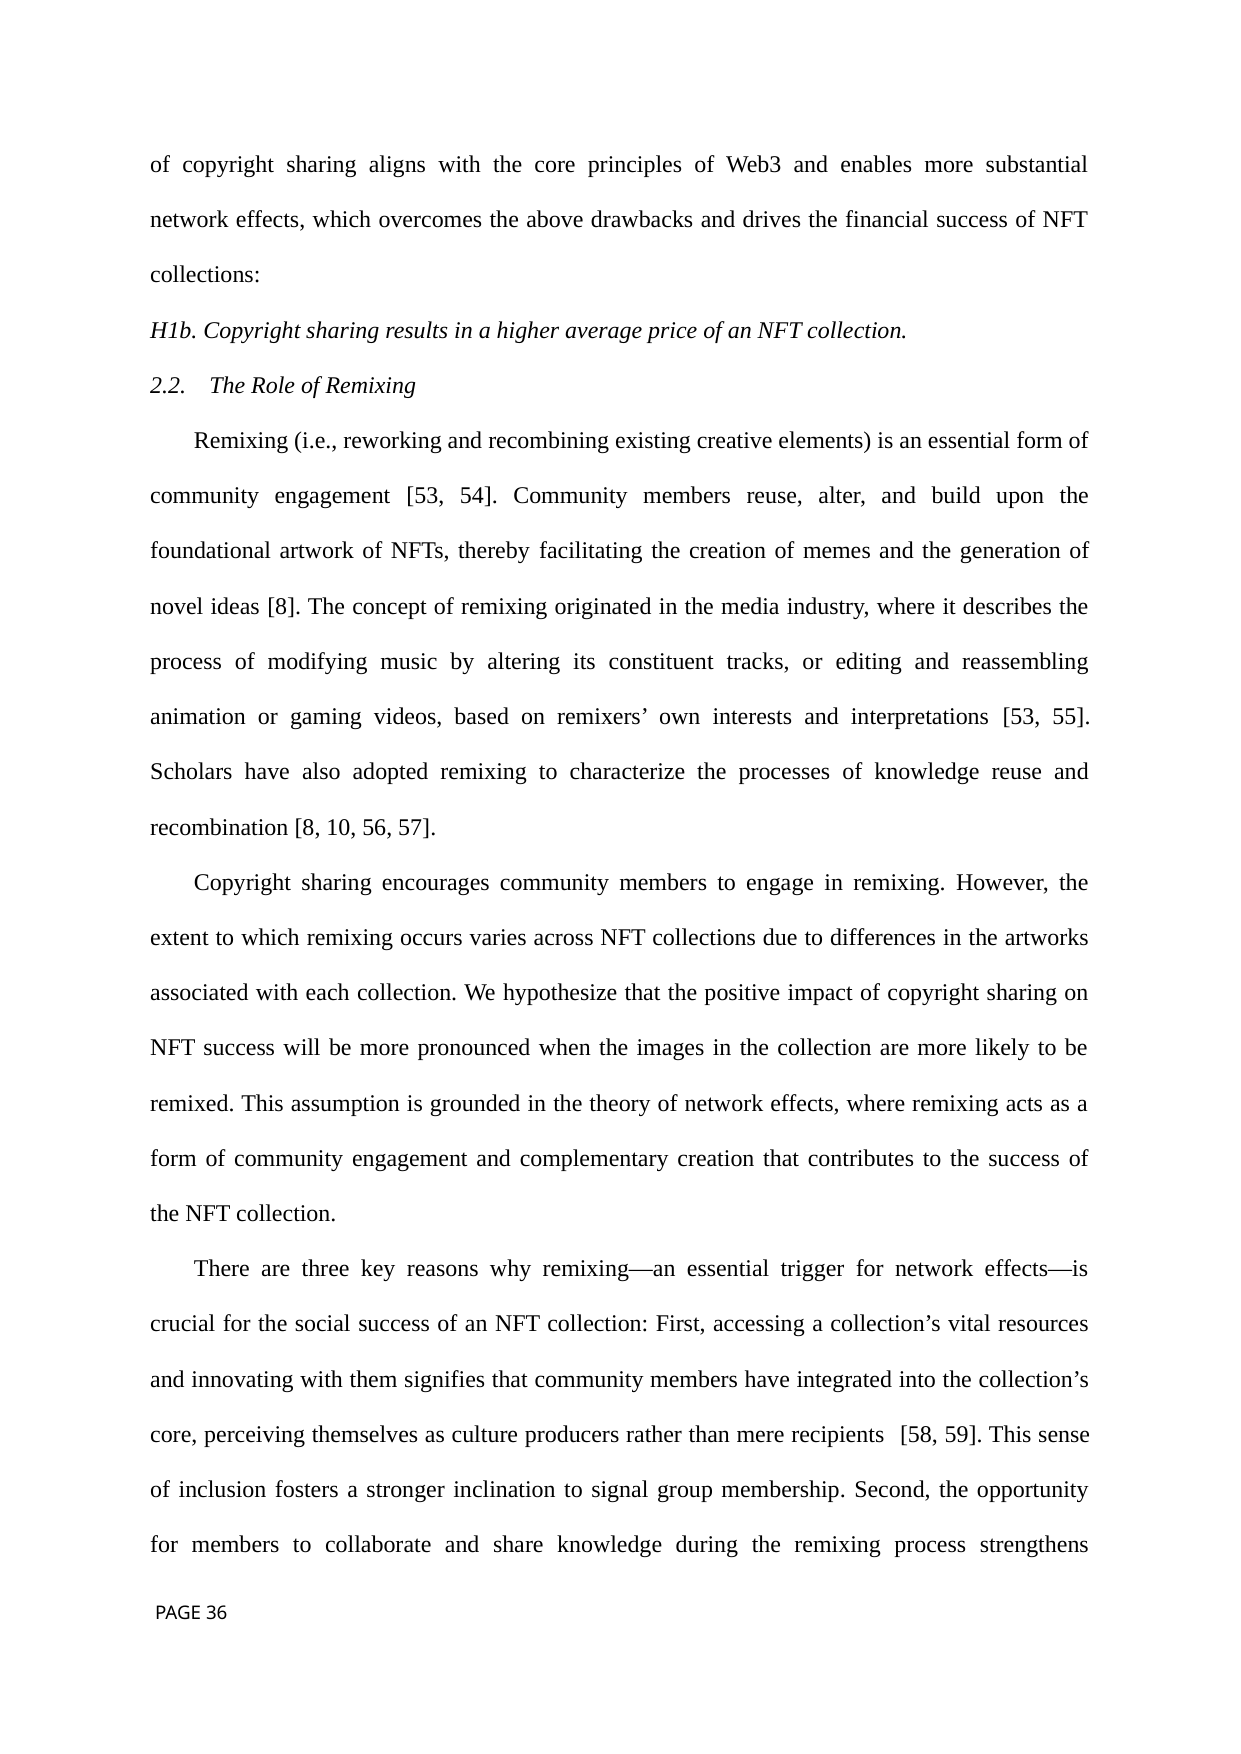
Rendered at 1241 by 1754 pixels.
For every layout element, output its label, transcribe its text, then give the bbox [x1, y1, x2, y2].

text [150, 1254, 1090, 1558]
text Remixing (i.e., reworking and recombining existing creative elements) is an essential form of community engagement [53, 54]. Community members reuse, alter, and build upon the foundational artwork of NFTs, thereby facilitating the creation of memes and the generation of novel ideas [8]. The concept of remixing originated in the media industry, where it describes the process of modifying music by altering its constituent tracks, or editing and reassembling animation or gaming videos, based on remixers’ own interests and interpretations [53, 55]. Scholars have also adopted remixing to characterize the processes of knowledge reuse and recombination [8, 10, 56, 57]. [150, 426, 1090, 840]
text H1b. Copyright sharing results in a higher average price of an NFT collection. [150, 316, 1090, 343]
text Copyright sharing encourages community members to engage in remixing. However, the extent to which remixing occurs varies across NFT collections due to differences in the artworks associated with each collection. We hypothesize that the positive impact of copyright sharing on NFT success will be more pronounced when the images in the collection are more likely to be remixed. This assumption is grounded in the theory of network effects, where remixing acts as a form of community engagement and complementary creation that contributes to the success of the NFT collection. [150, 868, 1090, 1227]
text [150, 150, 1090, 288]
list The Role of Remixing [150, 371, 1090, 398]
